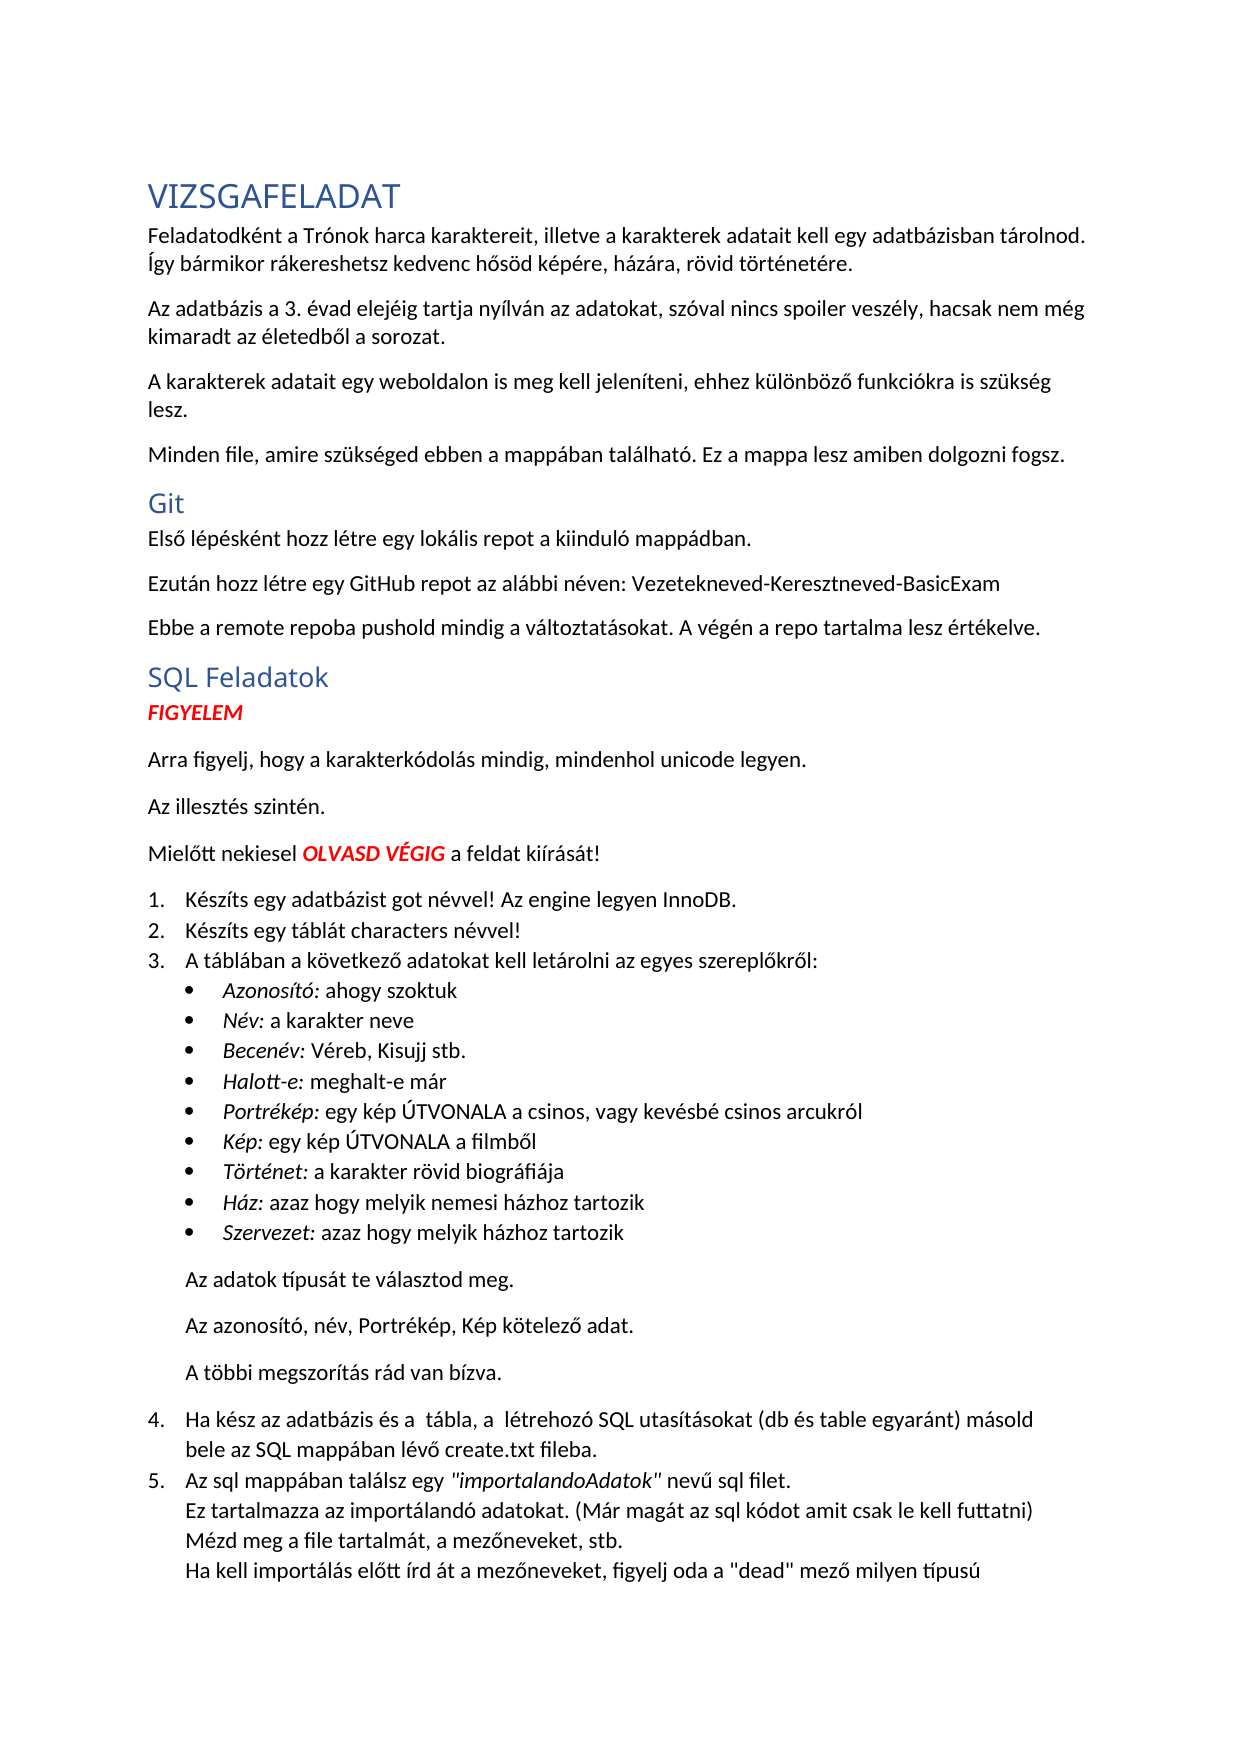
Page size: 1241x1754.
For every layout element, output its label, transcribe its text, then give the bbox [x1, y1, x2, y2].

list Ha kész az adatbázis és a tábla, a létrehozó SQL utasításokat (db és table egyaránt) másold [148, 1405, 1093, 1433]
list Halott-e: meghalt-e már [185, 1067, 1093, 1095]
text Első lépésként hozz létre egy lokális repot a kiinduló mappádban. [148, 524, 1093, 552]
text A többi megszorítás rád van bízva. [185, 1358, 1093, 1386]
list Ház: azaz hogy melyik nemesi házhoz tartozik [185, 1188, 1093, 1216]
list Szervezet: azaz hogy melyik házhoz tartozik [185, 1218, 1093, 1246]
list Készíts egy táblát characters névvel! [148, 916, 1093, 944]
text A karakterek adatait egy weboldalon is meg kell jeleníteni, ehhez különböző funkciókra is szükség lesz. [148, 367, 1093, 423]
text Feladatodként a Trónok harca karaktereit, illetve a karakterek adatait kell egy adatbázisban tárolnod. Így bármikor rákereshetsz kedvenc hősöd képére, házára, rövid történetére. [148, 222, 1093, 278]
text Az adatbázis a 3. évad elejéig tartja nyílván az adatokat, szóval nincs spoiler veszély, hacsak nem még kimaradt az életedből a sorozat. [148, 294, 1093, 350]
list Ez tartalmazza az importálandó adatokat. (Már magát az sql kódot amit csak le kell futtatni) [185, 1496, 1093, 1524]
text FIGYELEM [148, 698, 1093, 726]
list Becenév: Véreb, Kisujj stb. [185, 1037, 1093, 1064]
list Azonosító: ahogy szoktuk [185, 976, 1093, 1004]
list Ha kell importálás előtt írd át a mezőneveket, figyelj oda a "dead" mező milyen típusú [185, 1556, 1093, 1584]
text Ebbe a remote repoba pushold mindig a változtatásokat. A végén a repo tartalma lesz értékelve. [148, 613, 1093, 642]
list Mézd meg a file tartalmát, a mezőneveket, stb. [185, 1526, 1093, 1554]
subtitle Git [148, 484, 1093, 521]
text Mielőtt nekiesel OLVASD VÉGIG a feldat kiírását! [148, 839, 1093, 867]
list Kép: egy kép ÚTVONALA a filmből [185, 1127, 1093, 1155]
text Az azonosító, név, Portrékép, Kép kötelező adat. [185, 1312, 1093, 1339]
list A táblában a következő adatokat kell letárolni az egyes szereplőkről: [148, 946, 1093, 974]
text Minden file, amire szükséged ebben a mappában található. Ez a mappa lesz amiben dolgozni fogsz. [148, 440, 1093, 468]
text Arra figyelj, hogy a karakterkódolás mindig, mindenhol unicode legyen. [148, 745, 1093, 773]
list Készíts egy adatbázist got névvel! Az engine legyen InnoDB. [148, 886, 1093, 913]
text Ezután hozz létre egy GitHub repot az alábbi néven: Vezetekneved-Keresztneved-BasicExam [148, 569, 1093, 597]
subtitle SQL Feladatok [148, 658, 1093, 695]
list bele az SQL mappában lévő create.txt fileba. [185, 1436, 1093, 1463]
text Az illesztés szintén. [148, 792, 1093, 820]
text Az adatok típusát te választod meg. [185, 1265, 1093, 1293]
list Portrékép: egy kép ÚTVONALA a csinos, vagy kevésbé csinos arcukról [185, 1097, 1093, 1125]
list Név: a karakter neve [185, 1006, 1093, 1034]
subtitle VIZSGAFELADAT [148, 173, 1093, 218]
list Az sql mappában találsz egy "importalandoAdatok" nevű sql filet. [148, 1466, 1093, 1494]
list Történet: a karakter rövid biográfiája [185, 1157, 1093, 1185]
